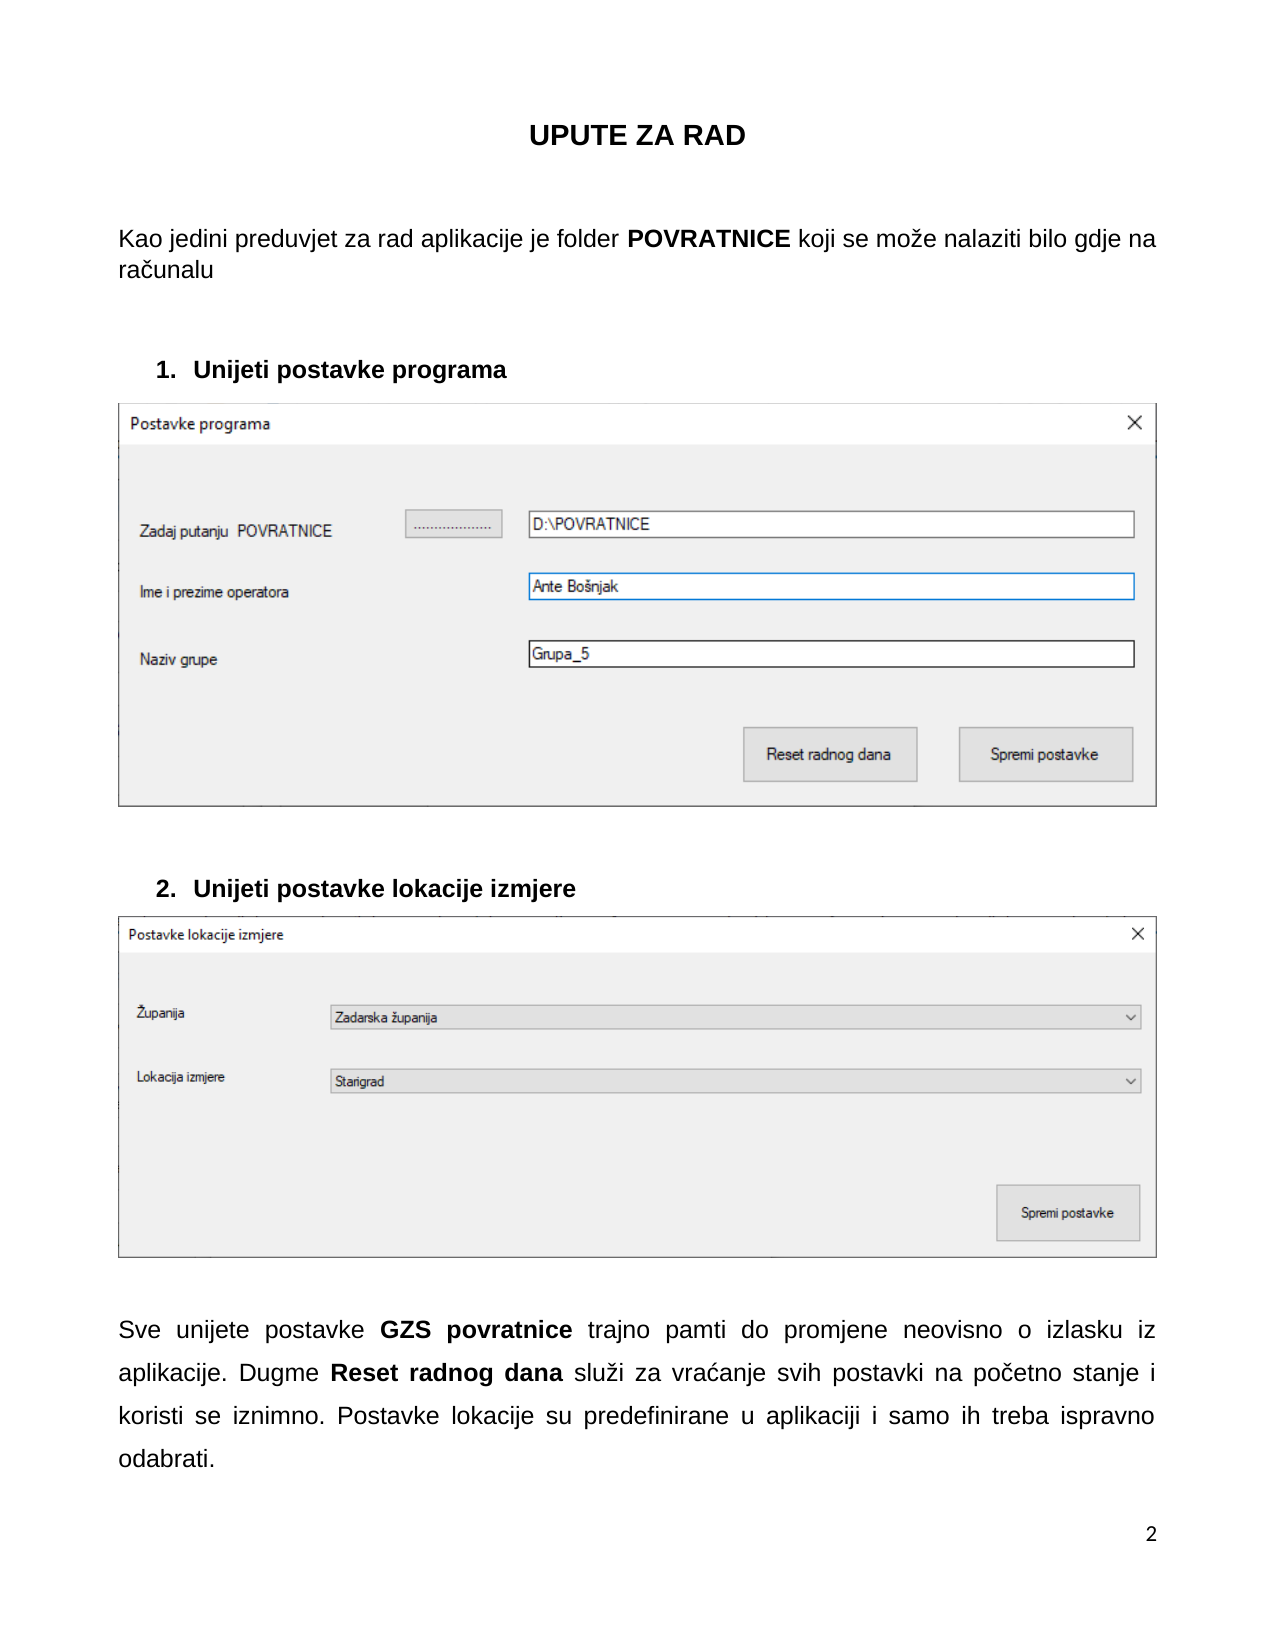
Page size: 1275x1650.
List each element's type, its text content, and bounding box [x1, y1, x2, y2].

picture [118, 403, 1157, 807]
list Unijeti postavke programa [156, 355, 1157, 384]
text UPUTE ZA RAD [118, 118, 1157, 152]
text Kao jedini preduvjet za rad aplikacije je folder POVRATNICE koji se može nalaziti bilo gdje na računalu [118, 224, 1157, 283]
picture [118, 916, 1157, 1258]
text Sve unijete postavke GZS povratnice trajno pamti do promjene neovisno o izlasku iz aplikacije. Dugme Reset radnog dana služi za vraćanje svih postavki na početno stanje i koristi se iznimno. Postavke lokacije su predefinirane u aplikaciji i samo ih treba ispravno odabrati. [118, 1315, 1157, 1473]
list Unijeti postavke lokacije izmjere [156, 873, 1157, 902]
